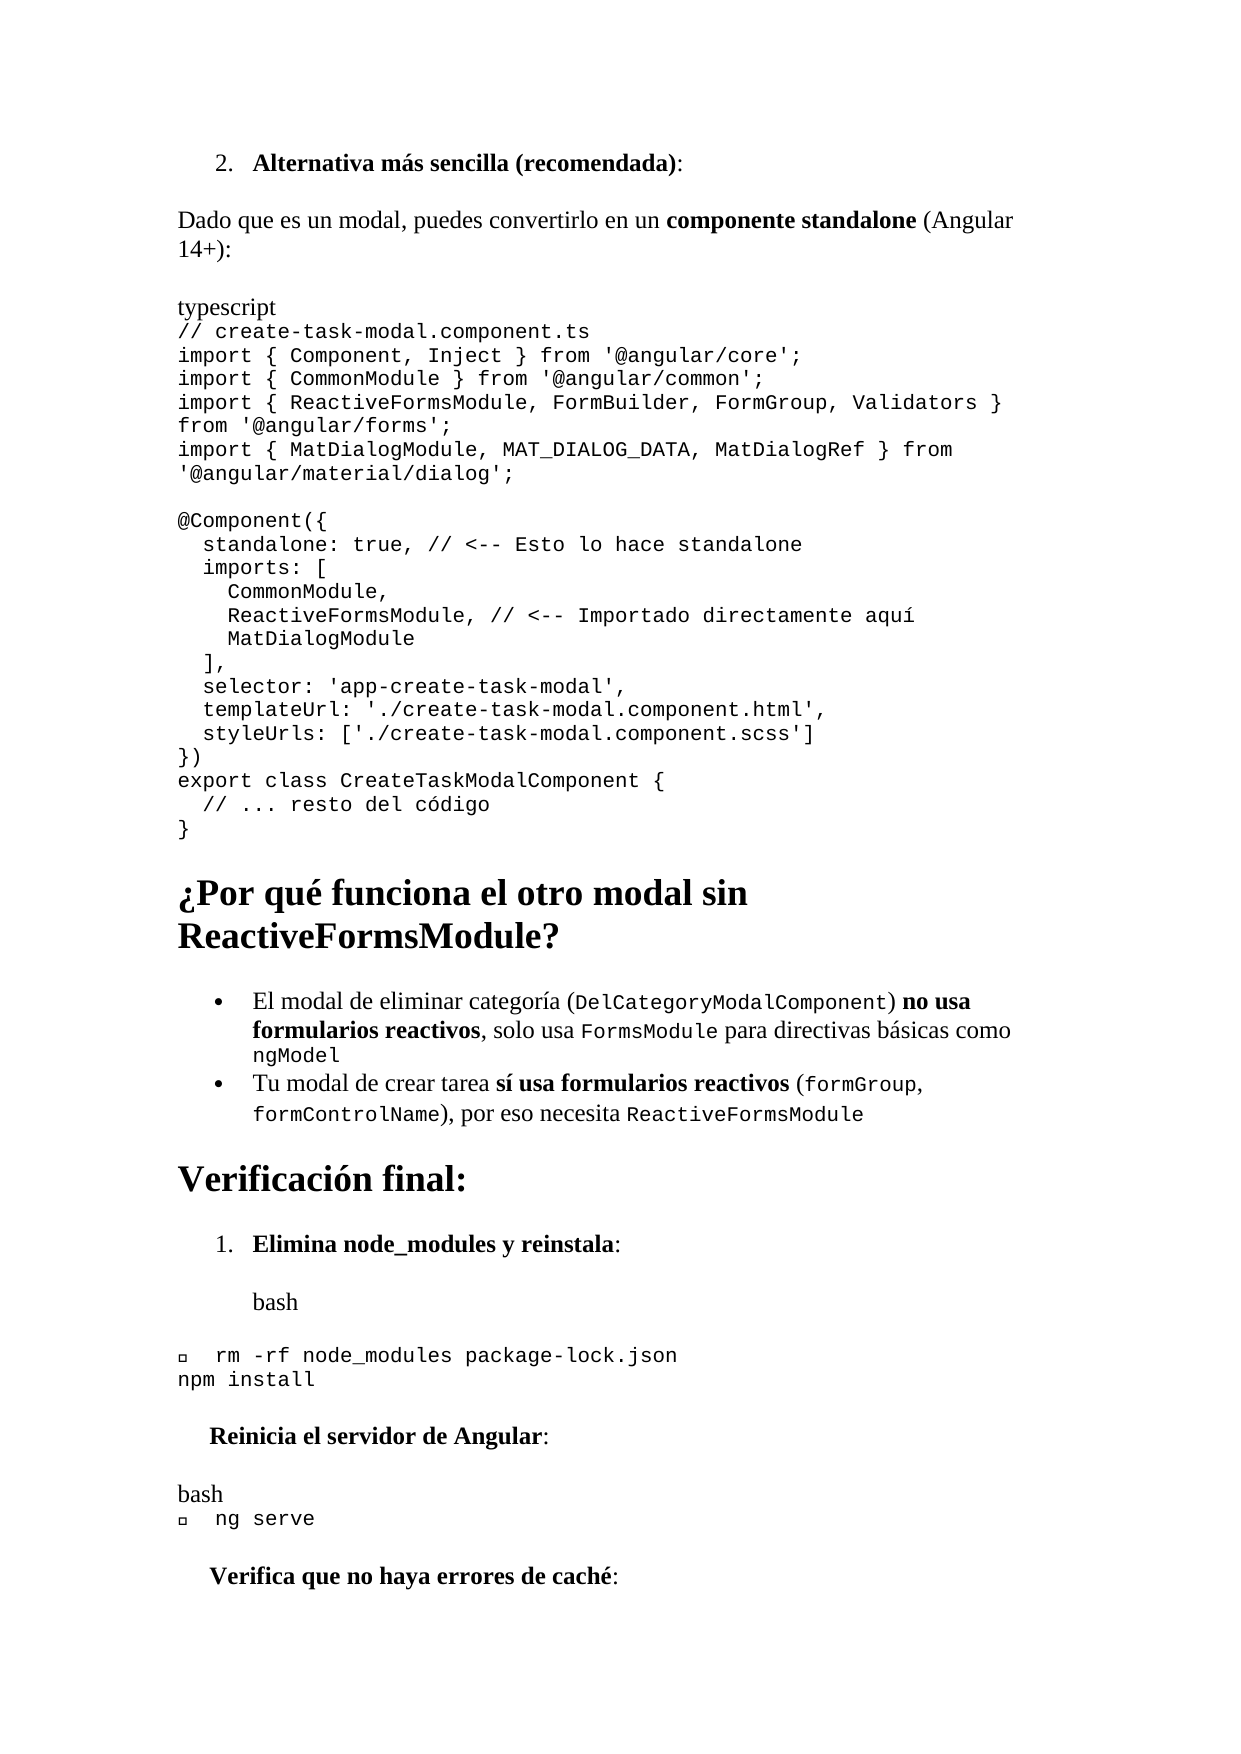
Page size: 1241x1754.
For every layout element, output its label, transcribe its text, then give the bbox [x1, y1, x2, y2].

text standalone: true, // <-- Esto lo hace standalone [177, 534, 1063, 557]
text  ng serve [177, 1508, 1063, 1532]
list Alternativa más sencilla (recomendada): [215, 148, 1063, 176]
text templateUrl: './create-task-modal.component.html', [177, 699, 1063, 723]
text bash [177, 1479, 1063, 1508]
text }) [177, 747, 1063, 770]
text bash [252, 1287, 1063, 1316]
text  Verifica que no haya errores de caché: [177, 1561, 1063, 1590]
text import { ReactiveFormsModule, FormBuilder, FormGroup, Validators } from '@angular/forms'; [177, 392, 1063, 439]
text import { CommonModule } from '@angular/common'; [177, 368, 1063, 392]
text import { Component, Inject } from '@angular/core'; [177, 344, 1063, 368]
text Verificación final: [177, 1157, 1063, 1200]
text ], [177, 652, 1063, 676]
text  rm -rf node_modules package-lock.json [177, 1345, 1063, 1369]
text  Reinicia el servidor de Angular: [177, 1421, 1063, 1450]
text export class CreateTaskModalComponent { [177, 770, 1063, 794]
text // create-task-modal.component.ts [177, 321, 1063, 344]
text @Component({ [177, 510, 1063, 534]
list Elimina node_modules y reinstala: [215, 1229, 1063, 1258]
text ¿Por qué funciona el otro modal sin ReactiveFormsModule? [177, 870, 1063, 957]
list El modal de eliminar categoría (DelCategoryModalComponent) no usa formularios reactivos, solo usa FormsModule para directivas básicas como ngModel [215, 986, 1063, 1068]
text CommonModule, [177, 581, 1063, 605]
text npm install [177, 1369, 1063, 1392]
text import { MatDialogModule, MAT_DIALOG_DATA, MatDialogRef } from '@angular/material/dialog'; [177, 439, 1063, 486]
list Tu modal de crear tarea sí usa formularios reactivos (formGroup, formControlName), por eso necesita ReactiveFormsModule [215, 1068, 1063, 1128]
text selector: 'app-create-task-modal', [177, 676, 1063, 699]
text styleUrls: ['./create-task-modal.component.scss'] [177, 723, 1063, 747]
text imports: [ [177, 557, 1063, 581]
text MatDialogModule [177, 628, 1063, 652]
text // ... resto del código [177, 794, 1063, 817]
text } [177, 817, 1063, 841]
text Dado que es un modal, puedes convertirlo en un componente standalone (Angular 14+): [177, 206, 1063, 263]
text ReactiveFormsModule, // <-- Importado directamente aquí [177, 605, 1063, 628]
text typescript [177, 292, 1063, 321]
